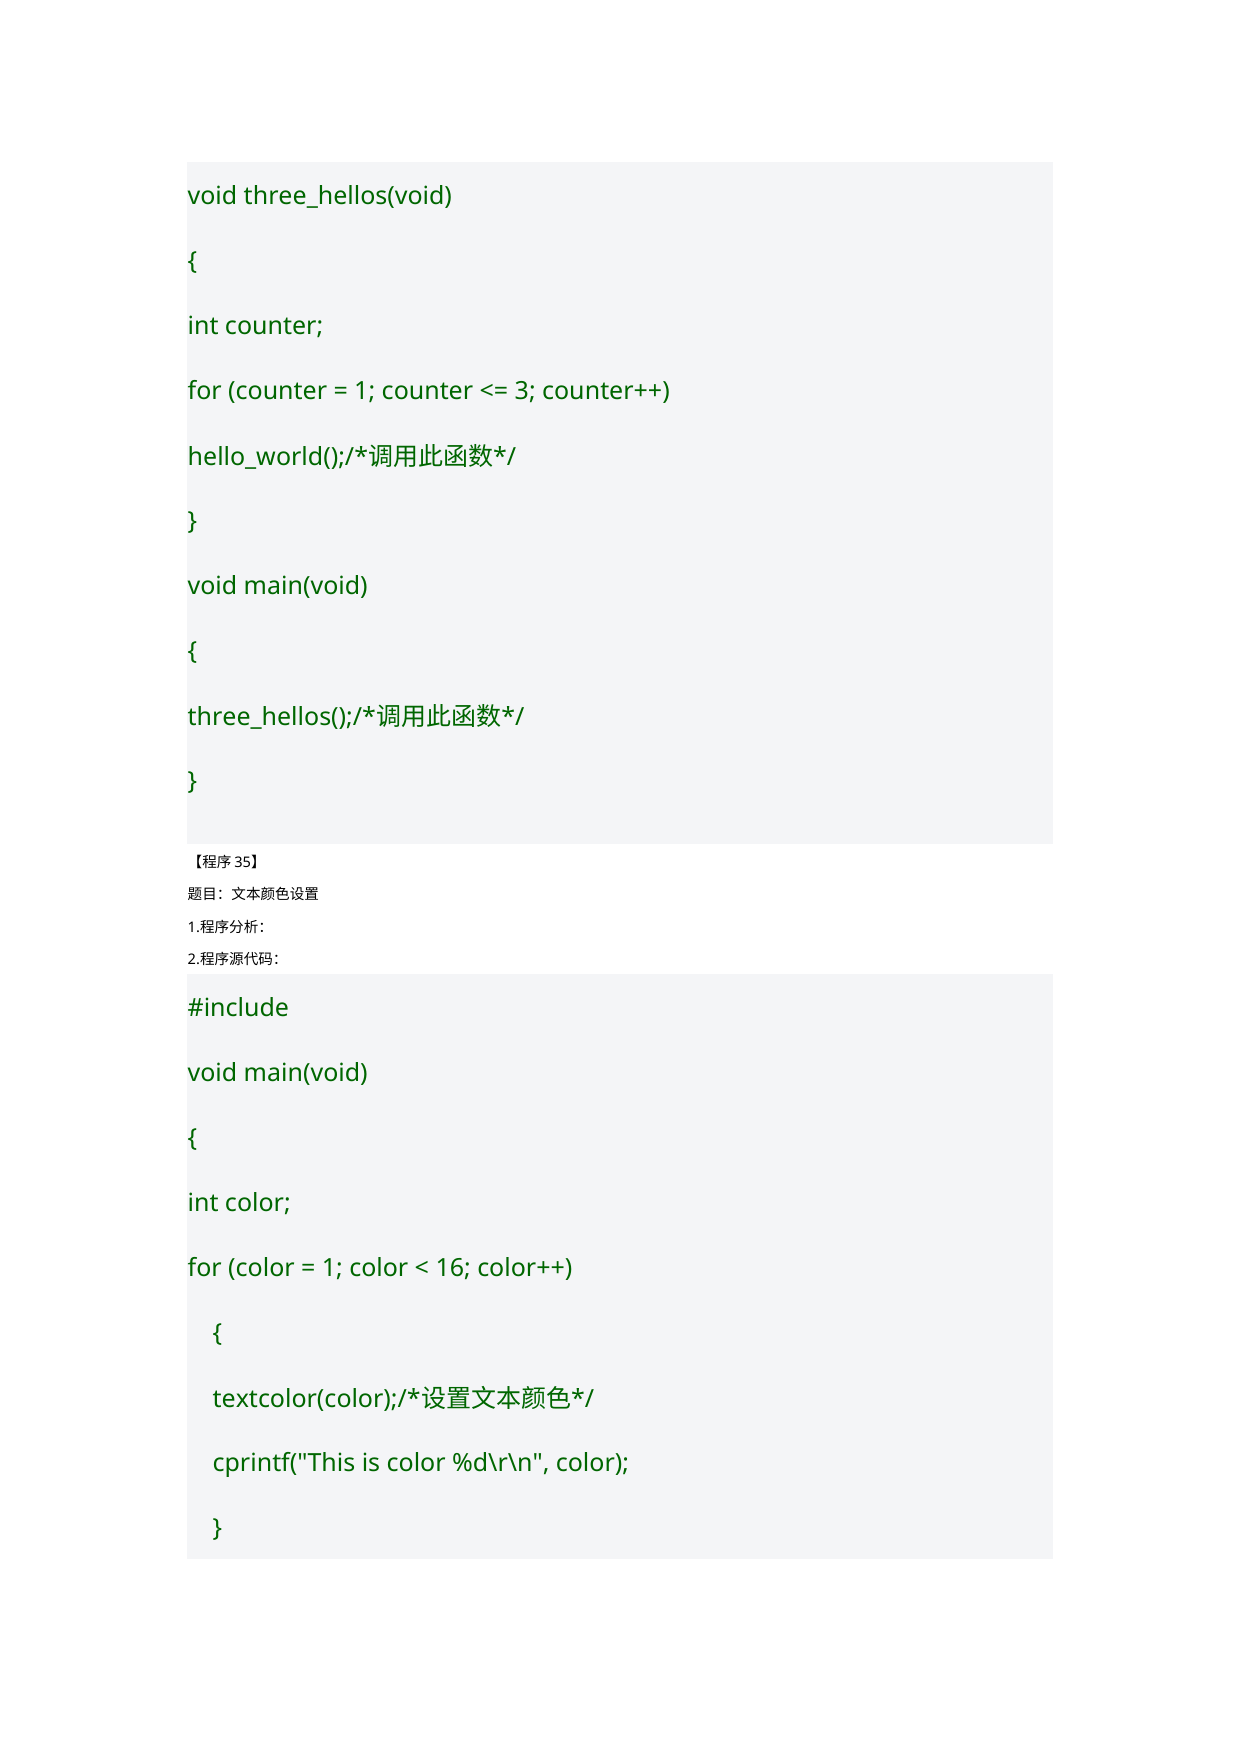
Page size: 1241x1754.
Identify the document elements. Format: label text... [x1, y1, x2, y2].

text cprintf("This is color %d\r\n", color); [187, 1429, 1053, 1494]
text int color; [187, 1169, 1053, 1234]
text three_hellos();/*调用此函数*/ [187, 682, 1053, 747]
text void main(void) [187, 552, 1053, 617]
text { [187, 1299, 1053, 1364]
text } [187, 747, 1053, 812]
text { [187, 617, 1053, 682]
text int counter; [187, 292, 1053, 357]
text #include [187, 974, 1053, 1039]
text void three_hellos(void) [187, 162, 1053, 227]
text for (counter = 1; counter <= 3; counter++) [187, 357, 1053, 422]
text for (color = 1; color < 16; color++) [187, 1234, 1053, 1299]
text 题目：文本颜色设置 1.程序分析： 2.程序源代码： [187, 877, 1053, 974]
text { [187, 227, 1053, 292]
text { [187, 1104, 1053, 1169]
text void main(void) [187, 1039, 1053, 1104]
text } [187, 487, 1053, 552]
text hello_world();/*调用此函数*/ [187, 422, 1053, 487]
text } [187, 1494, 1053, 1559]
text textcolor(color);/*设置文本颜色*/ [187, 1364, 1053, 1429]
text 【程序35】 [187, 844, 1053, 877]
